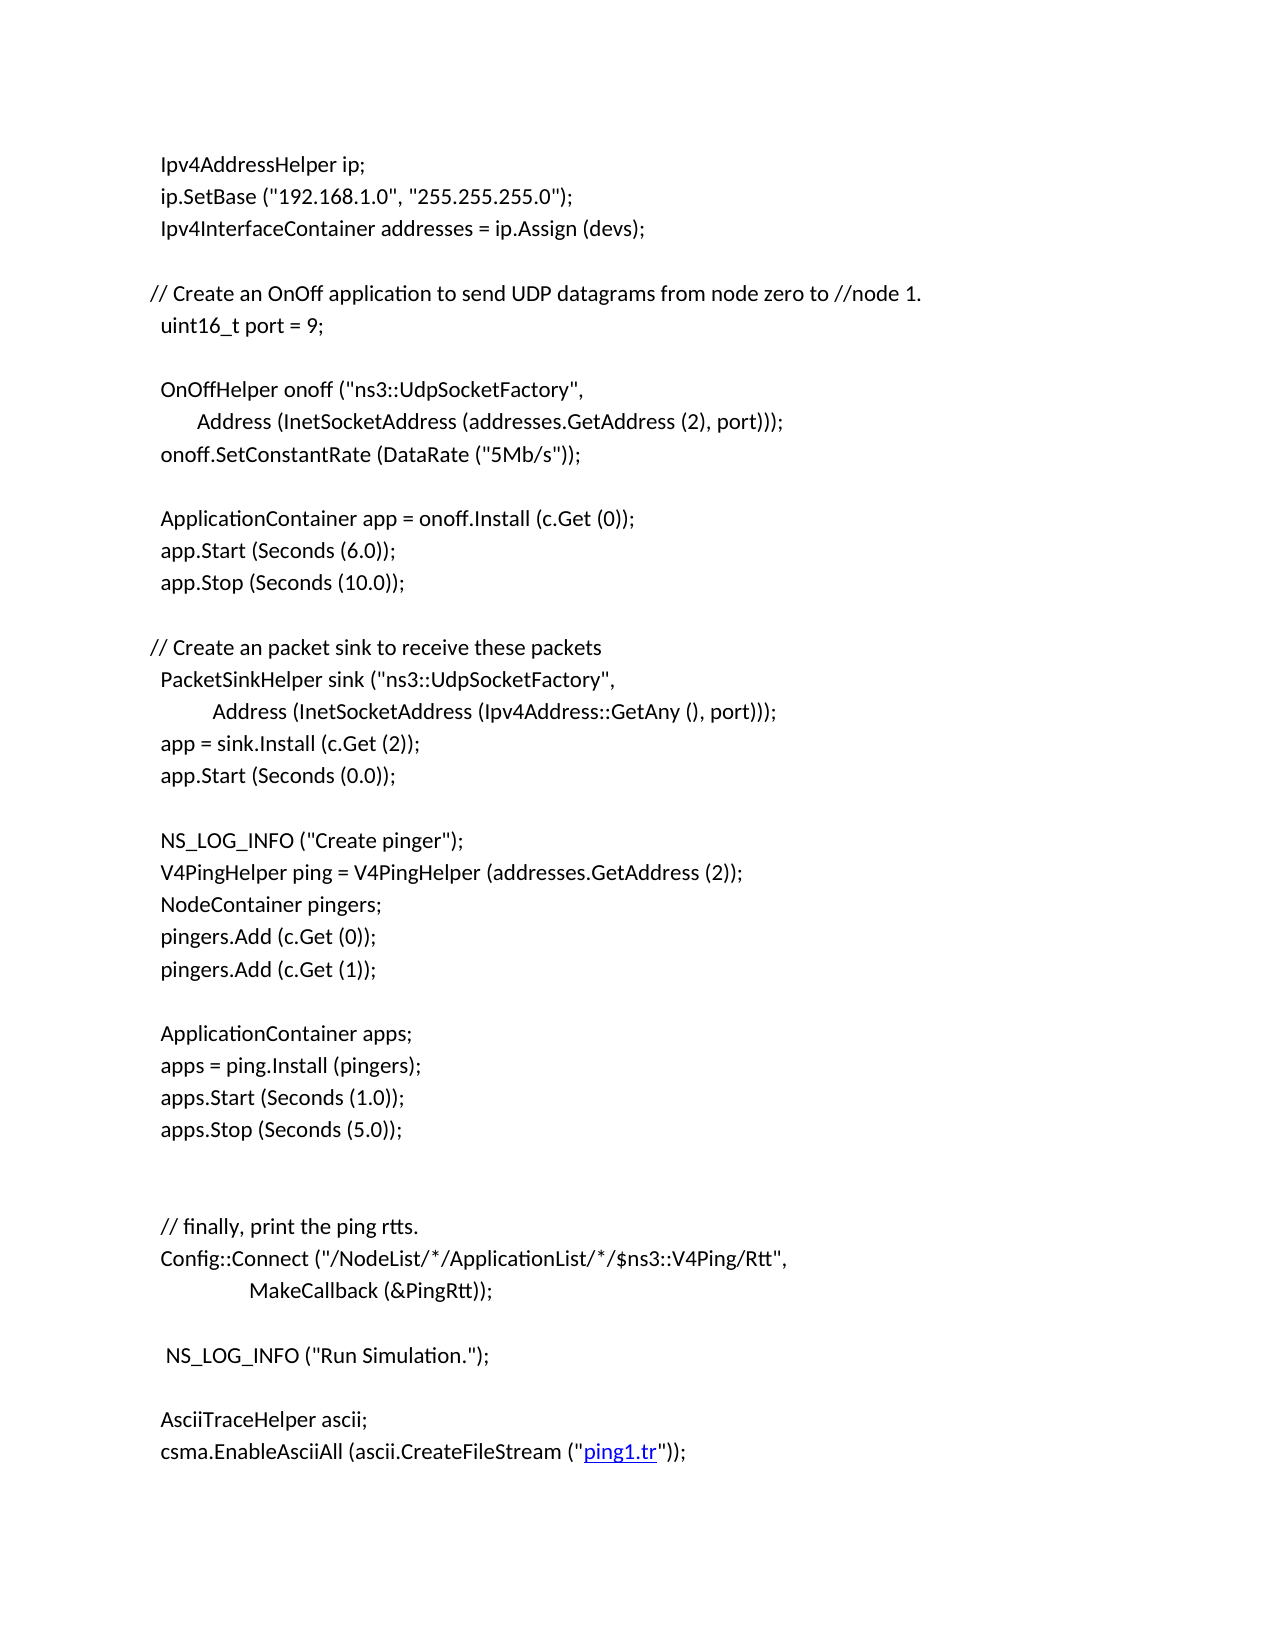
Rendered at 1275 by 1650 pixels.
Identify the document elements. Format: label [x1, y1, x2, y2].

text [150, 150, 1125, 1498]
